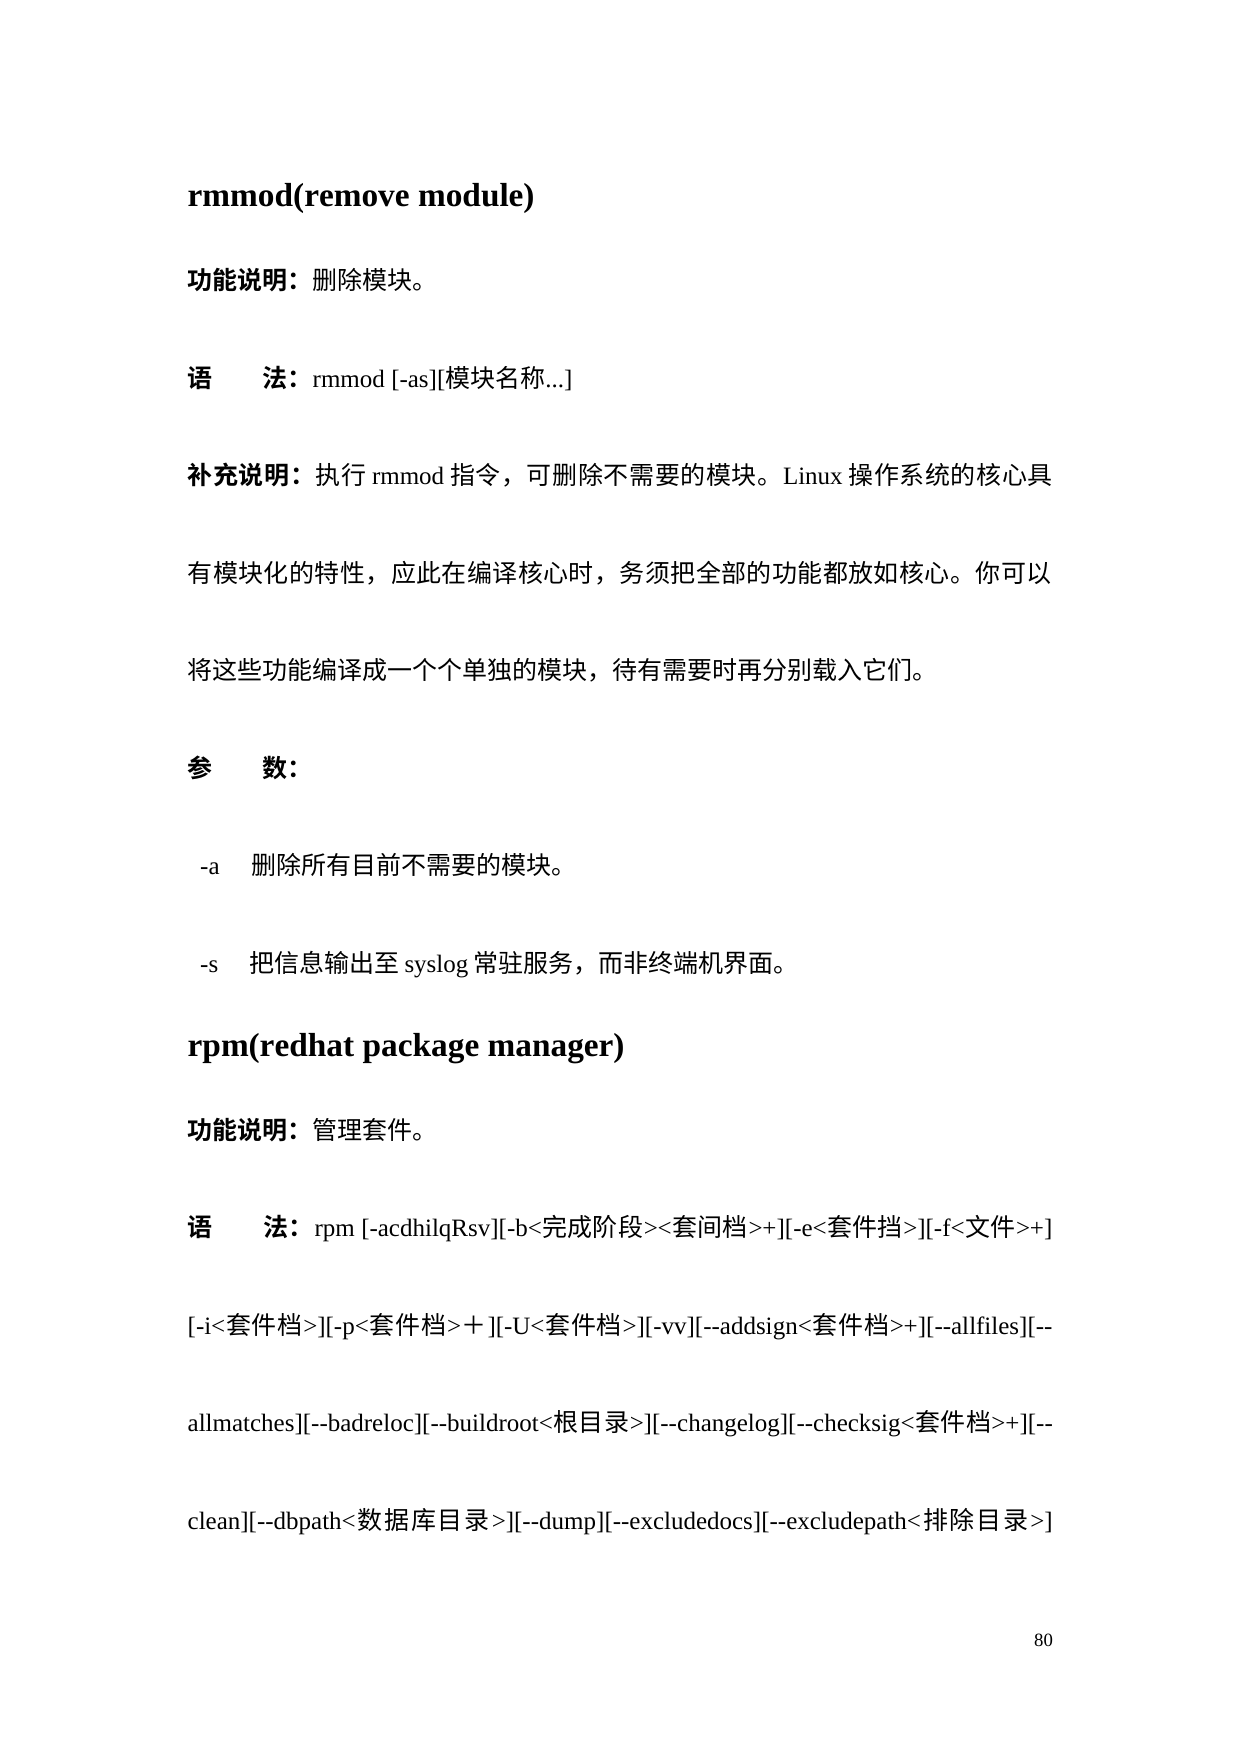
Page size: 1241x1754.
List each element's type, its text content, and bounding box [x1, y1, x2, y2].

text rpm(redhat package manager) [187, 1012, 1053, 1077]
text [187, 1096, 1053, 1551]
text rmmod(remove module) [187, 162, 1053, 227]
text 功能说明：删除模块。 语 法：rmmod [-as][模块名称...] 补充说明：执行rmmod指令，可删除不需要的模块。Linux操作系统的核心具有模块化的特性，应此在编译核心时，务须把全部的功能都放如核心。你可以将这些功能编译成一个个单独的模块，待有需要时再分别载入它们。 参 数： -a 删除所有目前不需要的模块。 -s 把信息输出至syslog常驻服务，而非终端机界面。 [187, 246, 1053, 994]
